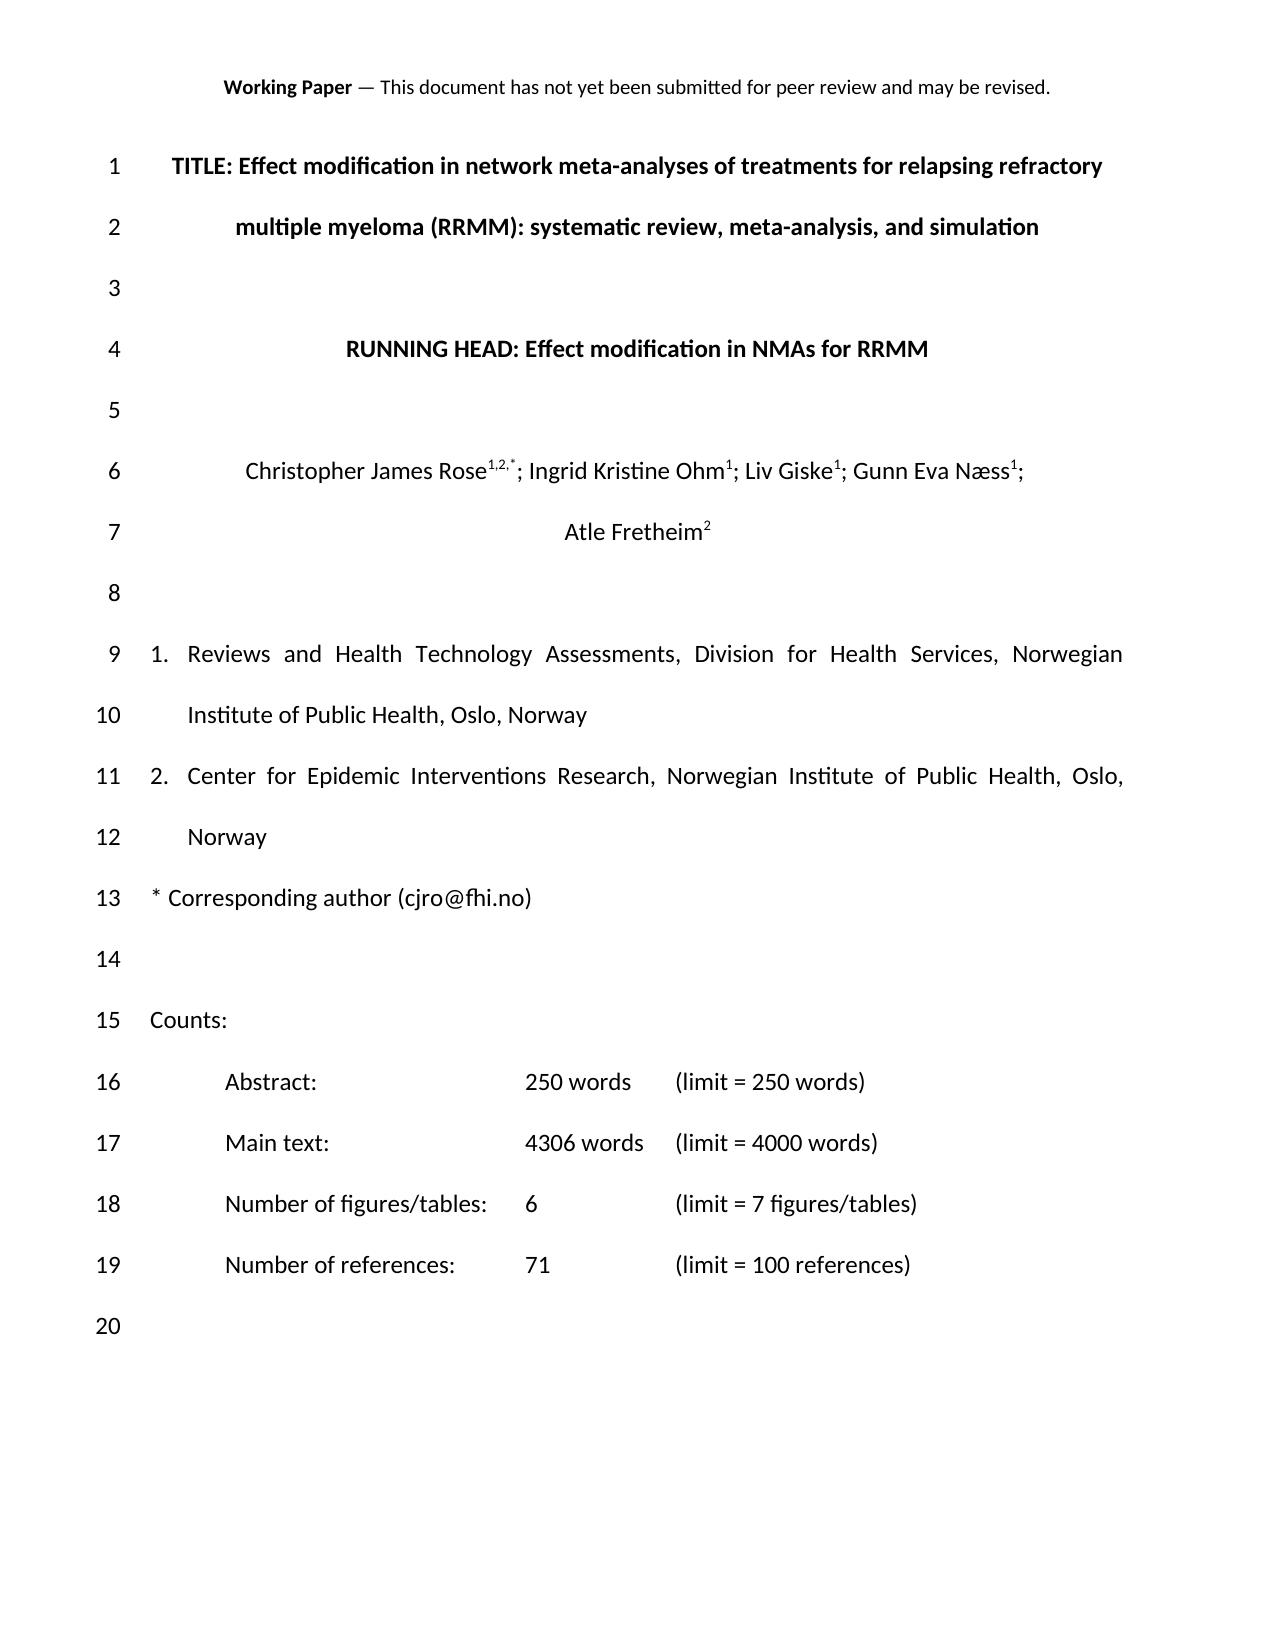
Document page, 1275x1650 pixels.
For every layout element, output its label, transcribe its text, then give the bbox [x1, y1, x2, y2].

text Abstract: 250 words (limit = 250 words) [150, 1066, 1125, 1096]
text Christopher James Rose1,2,*; Ingrid Kristine Ohm1; Liv Giske1; Gunn Eva Næss1; Atle Fretheim2 [150, 455, 1125, 547]
list Center for Epidemic Interventions Research, Norwegian Institute of Public Health, Oslo, Norway [150, 760, 1125, 852]
text * Corresponding author (cjro@fhi.no) [150, 882, 1125, 913]
text Number of figures/tables: 6 (limit = 7 figures/tables) [150, 1188, 1125, 1218]
list Reviews and Health Technology Assessments, Division for Health Services, Norwegian Institute of Public Health, Oslo, Norway [150, 638, 1125, 730]
text TITLE: Effect modification in network meta-analyses of treatments for relapsing refractory multiple myeloma (RRMM): systematic review, meta-analysis, and simulation [150, 150, 1125, 242]
text Main text: 4306 words (limit = 4000 words) [150, 1127, 1125, 1157]
text RUNNING HEAD: Effect modification in NMAs for RRMM [150, 333, 1125, 364]
text Counts: [150, 1004, 1125, 1035]
text Number of references: 71 (limit = 100 references) [150, 1249, 1125, 1279]
